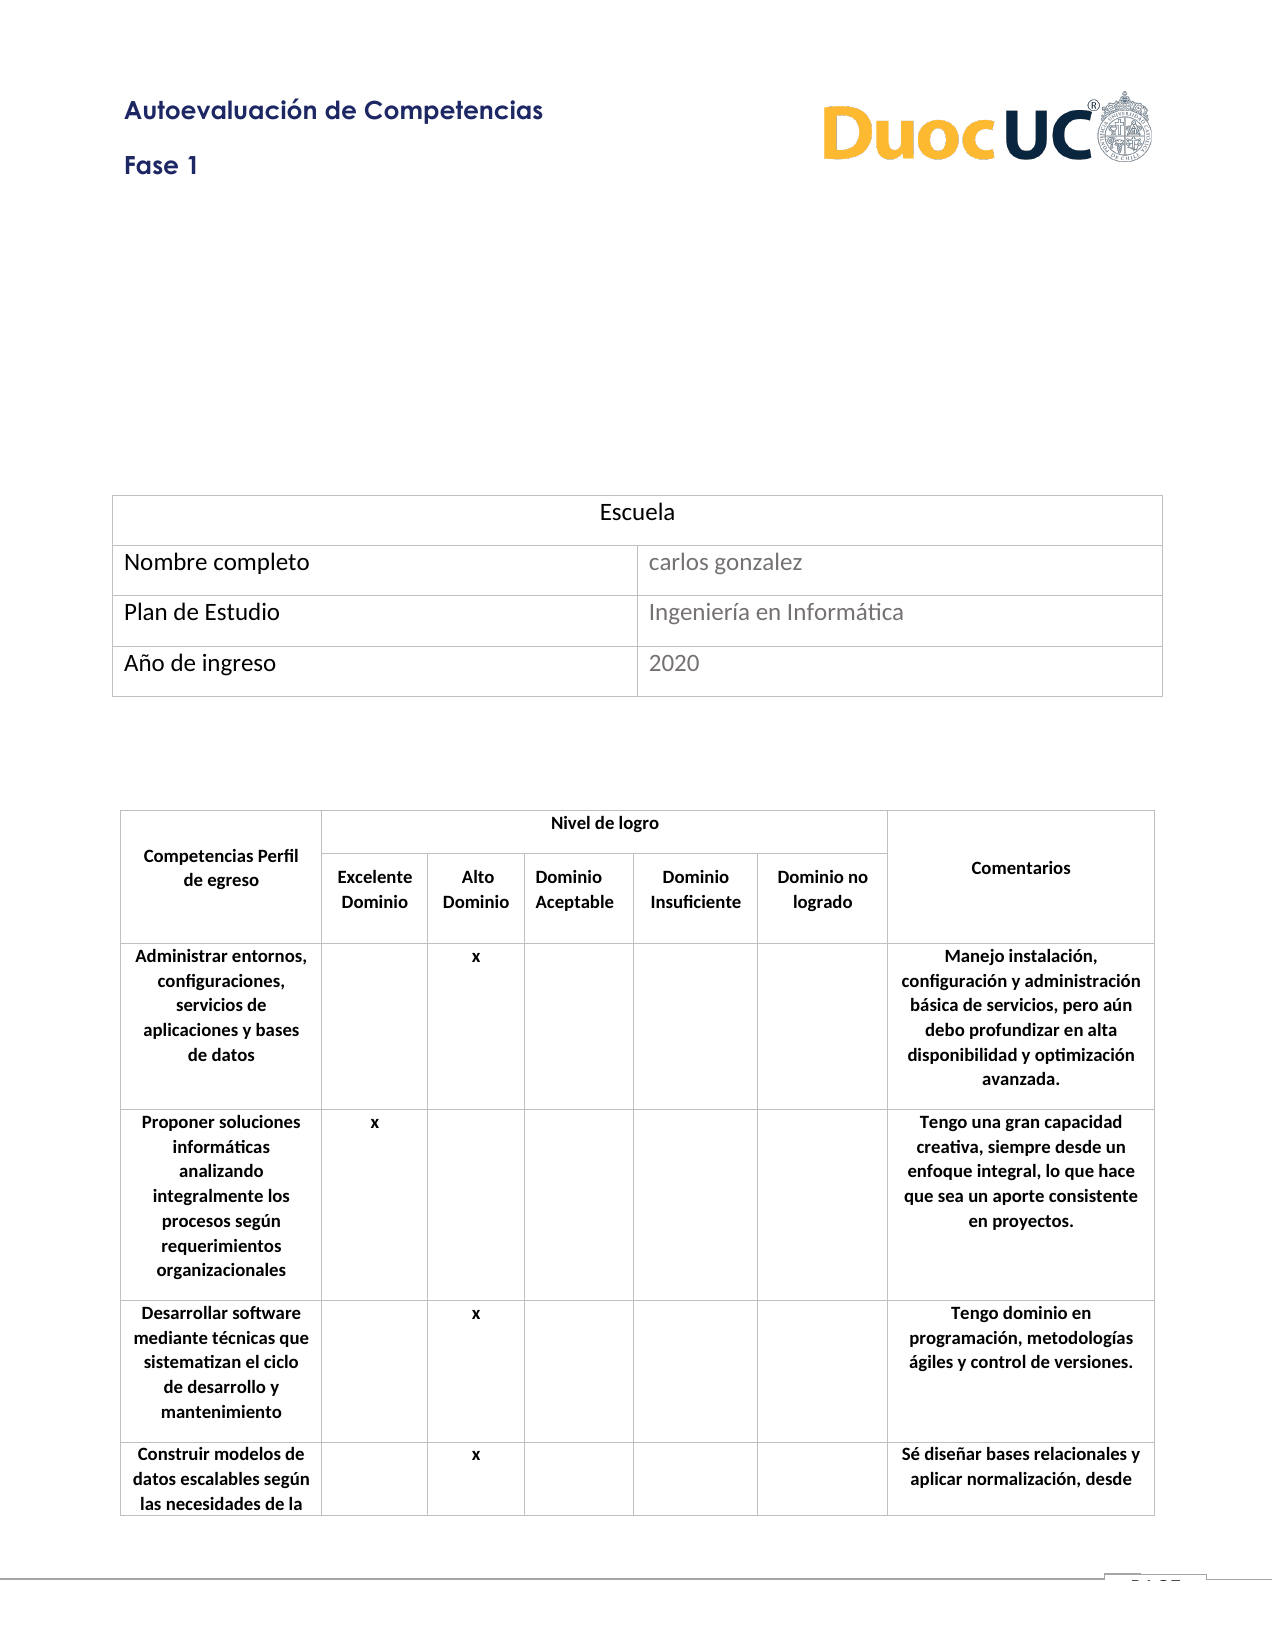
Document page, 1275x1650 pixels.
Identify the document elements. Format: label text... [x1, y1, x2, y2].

table_cell [322, 944, 427, 1109]
table_cell Desarrollar software mediante técnicas que sistematizan el ciclo de desarrollo y mantenimiento [121, 1301, 321, 1442]
table_cell Manejo instalación, configuración y administración básica de servicios, pero aún debo profundizar en alta disponibilidad y optimización avanzada. [888, 944, 1154, 1109]
table_cell x [322, 1110, 427, 1300]
table_cell [634, 1301, 757, 1442]
table_cell [525, 1301, 633, 1442]
table_header Escuela [113, 496, 1162, 545]
table_cell [758, 1443, 887, 1515]
table_header Comentarios [888, 811, 1154, 943]
table_cell Proponer soluciones informáticas analizando integralmente los procesos según requerimientos organizacionales [121, 1110, 321, 1300]
table_cell [525, 1443, 633, 1515]
table_cell Dominio Insuficiente [634, 854, 757, 943]
table_cell [634, 944, 757, 1109]
table_cell [428, 1110, 524, 1300]
table_cell Alto Dominio [428, 854, 524, 943]
table_cell Dominio no logrado [758, 854, 887, 943]
table_cell Sé diseñar bases relacionales y aplicar normalización, desde un enfoque de la seguridad. [888, 1443, 1154, 1515]
table_cell [322, 1443, 427, 1515]
table_cell [758, 944, 887, 1109]
table_cell [634, 1443, 757, 1515]
table_cell Excelente Dominio [322, 854, 427, 943]
table_cell Ingeniería en Informática [638, 596, 1162, 646]
table_cell [525, 1110, 633, 1300]
table_cell [322, 1301, 427, 1442]
table_cell Construir modelos de datos escalables según las necesidades de la organización [121, 1443, 321, 1515]
table_cell [525, 944, 633, 1109]
table_cell Año de ingreso [113, 647, 637, 696]
table_cell [758, 1110, 887, 1300]
table_header Nivel de logro [322, 811, 887, 852]
table_cell [634, 1110, 757, 1300]
table_cell Nombre completo [113, 546, 637, 595]
table_cell x [428, 1301, 524, 1442]
table_cell [758, 1301, 887, 1442]
picture [824, 91, 1152, 162]
table_cell Tengo una gran capacidad creativa, siempre desde un enfoque integral, lo que hace que sea un aporte consistente en proyectos. [888, 1110, 1154, 1300]
table_cell x [428, 1443, 524, 1515]
table_cell 2020 [638, 647, 1162, 696]
table_cell Administrar entornos, configuraciones, servicios de aplicaciones y bases de datos [121, 944, 321, 1109]
table_cell Plan de Estudio [113, 596, 637, 646]
table_cell x [428, 944, 524, 1109]
table_header Competencias Perfil de egreso [121, 811, 321, 943]
table_cell carlos gonzalez [638, 546, 1162, 595]
table_cell Dominio Aceptable [525, 854, 633, 943]
table_cell Tengo dominio en programación, metodologías ágiles y control de versiones. [888, 1301, 1154, 1442]
